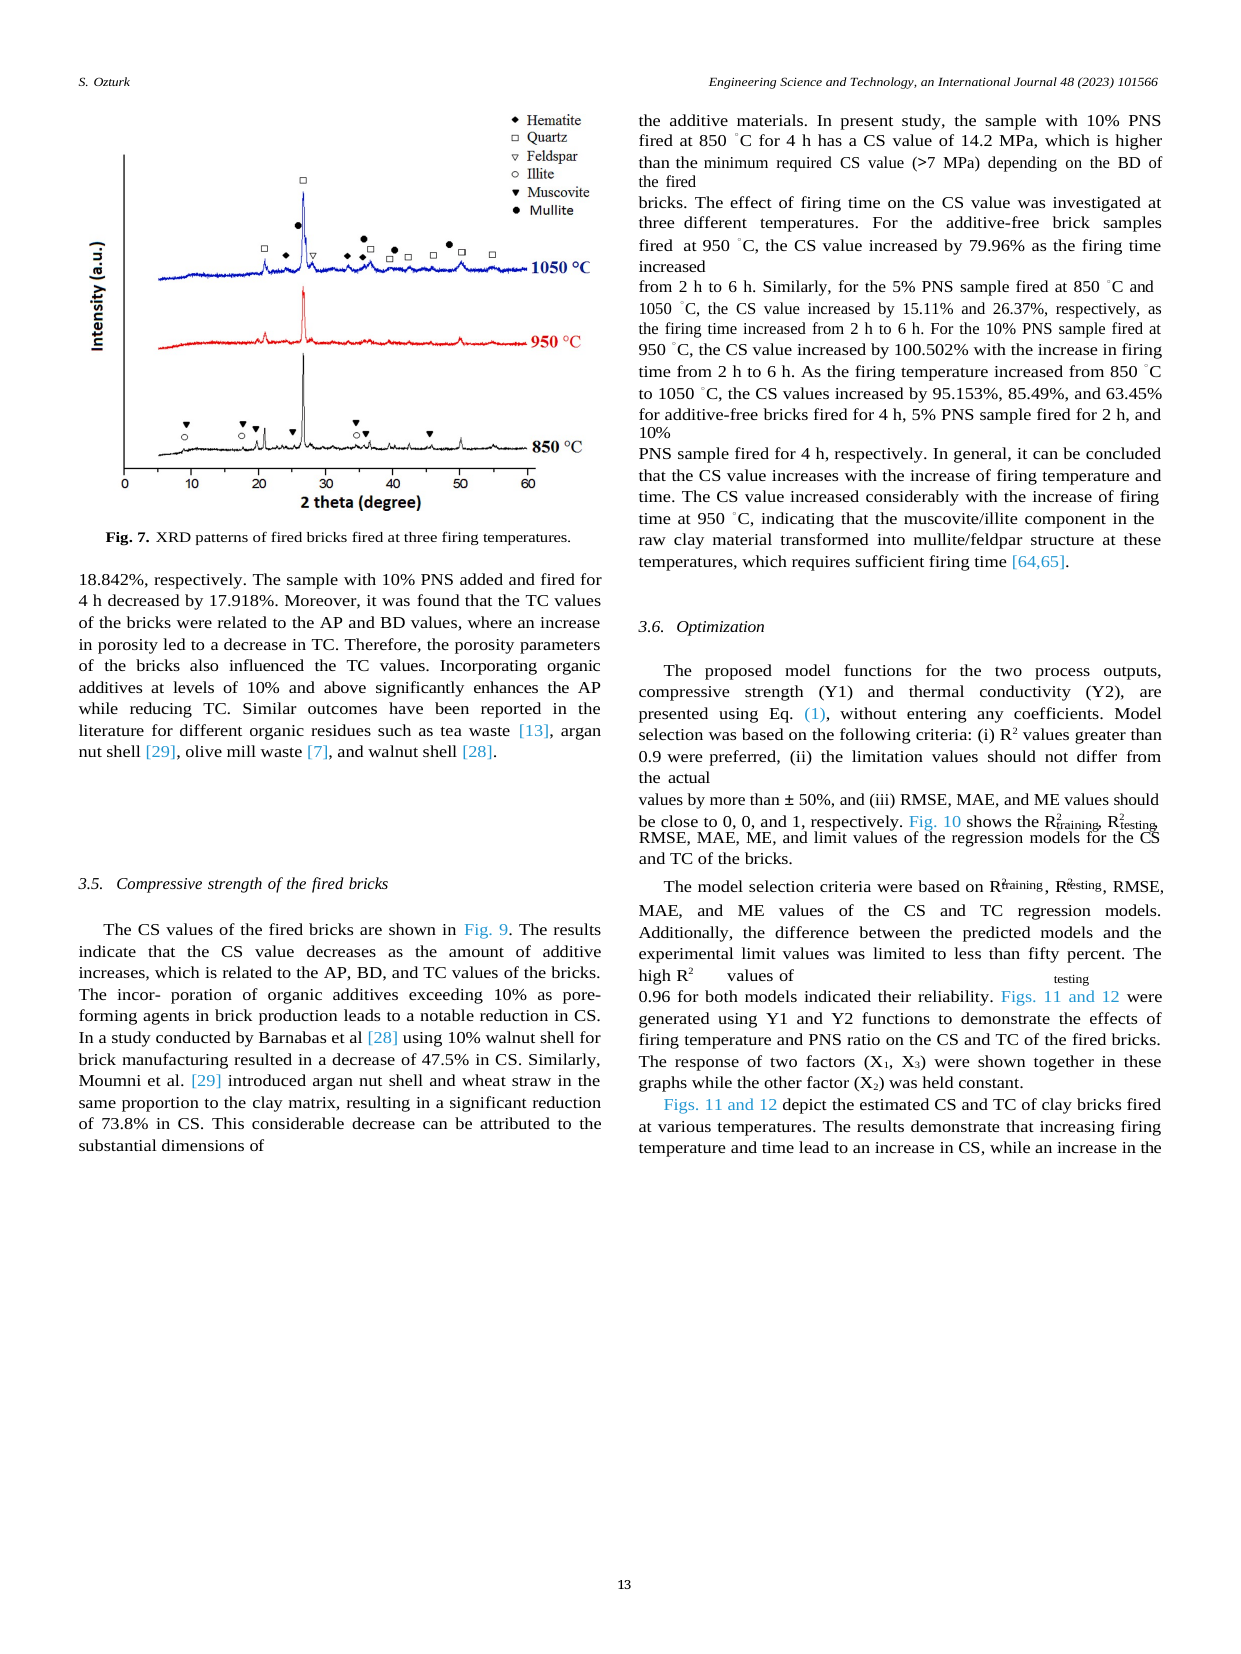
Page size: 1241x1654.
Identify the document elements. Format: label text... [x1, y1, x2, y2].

text be close to 0, 0, and 1, respectively. Fig. 10 shows the R2 , R2 , [638, 811, 1173, 831]
picture [89, 114, 590, 511]
text 1050 ◦C, the CS value increased by 15.11% and 26.37%, respectively, as the firing time increased from 2 h to 6 h. For the 10% PNS sample fired at 950 ◦C, the CS value increased by 100.502% with the increase in firing time from 2 h to 6 h. As the firing temperature increased from 850 ◦C to 1050 ◦C, the CS values increased by 95.153%, 85.49%, and 63.45% for additive-free bricks fired for 4 h, 5% PNS sample fired for 2 h, and 10% [638, 297, 1162, 442]
text , RMSE, [1102, 876, 1173, 896]
text RMSE, MAE, ME, and limit values of the regression models for the CS [639, 831, 1173, 847]
text bricks. The effect of firing time on the CS value was investigated at three different temperatures. For the additive-free brick samples fired at 950 ◦C, the CS value increased by 79.96% as the firing time increased [638, 193, 1162, 276]
list Compressive strength of the fired bricks [78, 874, 394, 893]
text 18.842%, respectively. The sample with 10% PNS added and fired for 4 h decreased by 17.918%. Moreover, it was found that the TC values of the bricks were related to the AP and BD values, where an increase in porosity led to a decrease in TC. Therefore, the porosity parameters of the bricks also influenced the TC values. Incorporating organic additives at levels of 10% and above significantly enhances the AP while reducing TC. Similar outcomes have been reported in the literature for different organic residues such as tea waste [13], argan nut shell [29], olive mill waste [7], and walnut shell [28]. [78, 570, 601, 761]
text Figs. 11 and 12 depict the estimated CS and TC of clay bricks fired at various temperatures. The results demonstrate that increasing firing temperature and time lead to an increase in CS, while an increase in the [638, 1095, 1162, 1157]
text , R2 [1044, 876, 1077, 896]
text the additive materials. In present study, the sample with 10% PNS fired at 850 ◦C for 4 h has a CS value of 14.2 MPa, which is higher than the minimum required CS value (>7 MPa) depending on the BD of the fired [638, 112, 1162, 191]
text The model selection criteria were based on R2 [663, 876, 1012, 896]
text raw clay material transformed into mullite/feldpar structure at these temperatures, which requires sufficient firing time [64,65]. [638, 530, 1162, 571]
text time at 950 ◦C, indicating that the muscovite/illite component in the [638, 508, 1173, 529]
text 3.6. Optimization [638, 617, 1173, 636]
text PNS sample fired for 4 h, respectively. In general, it can be concluded that the CS value increases with the increase of firing temperature and time. The CS value increased considerably with the increase of firing [638, 444, 1162, 506]
text and TC of the bricks. [639, 849, 1173, 868]
text The CS values of the fired bricks are shown in Fig. 9. The results indicate that the CS value decreases as the amount of additive increases, which is related to the AP, BD, and TC values of the bricks. The incor- poration of organic additives exceeding 10% as pore-forming agents in brick production leads to a notable reduction in CS. In a study conducted by Barnabas et al [28] using 10% walnut shell for brick manufacturing resulted in a decrease of 47.5% in CS. Similarly, Moumni et al. [29] introduced argan nut shell and wheat straw in the same proportion to the clay matrix, resulting in a significant reduction of 73.8% in CS. This considerable decrease can be attributed to the substantial dimensions of [78, 920, 601, 1155]
text values by more than ± 50%, and (iii) RMSE, MAE, and ME values should [638, 790, 1173, 810]
text from 2 h to 6 h. Similarly, for the 5% PNS sample fired at 850 ◦C and [638, 277, 1173, 297]
text 0.96 for both models indicated their reliability. Figs. 11 and 12 were generated using Y1 and Y2 functions to demonstrate the effects of firing temperature and PNS ratio on the CS and TC of the fired bricks. The response of two factors (X1, X3) were shown together in these graphs while the other factor (X2) was held constant. [638, 987, 1162, 1092]
text Fig. 7. XRD patterns of fired bricks fired at three firing temperatures. [105, 529, 605, 546]
text The proposed model functions for the two process outputs, compressive strength (Y1) and thermal conductivity (Y2), are presented using Eq. (1), without entering any coefficients. Model selection was based on the following criteria: (i) R2 values greater than 0.9 were preferred, (ii) the limitation values should not differ from the actual [638, 661, 1162, 787]
text MAE, and ME values of the CS and TC regression models. Additionally, the difference between the predicted models and the experimental limit values was limited to less than fifty percent. The high R2 values of [638, 901, 1162, 985]
